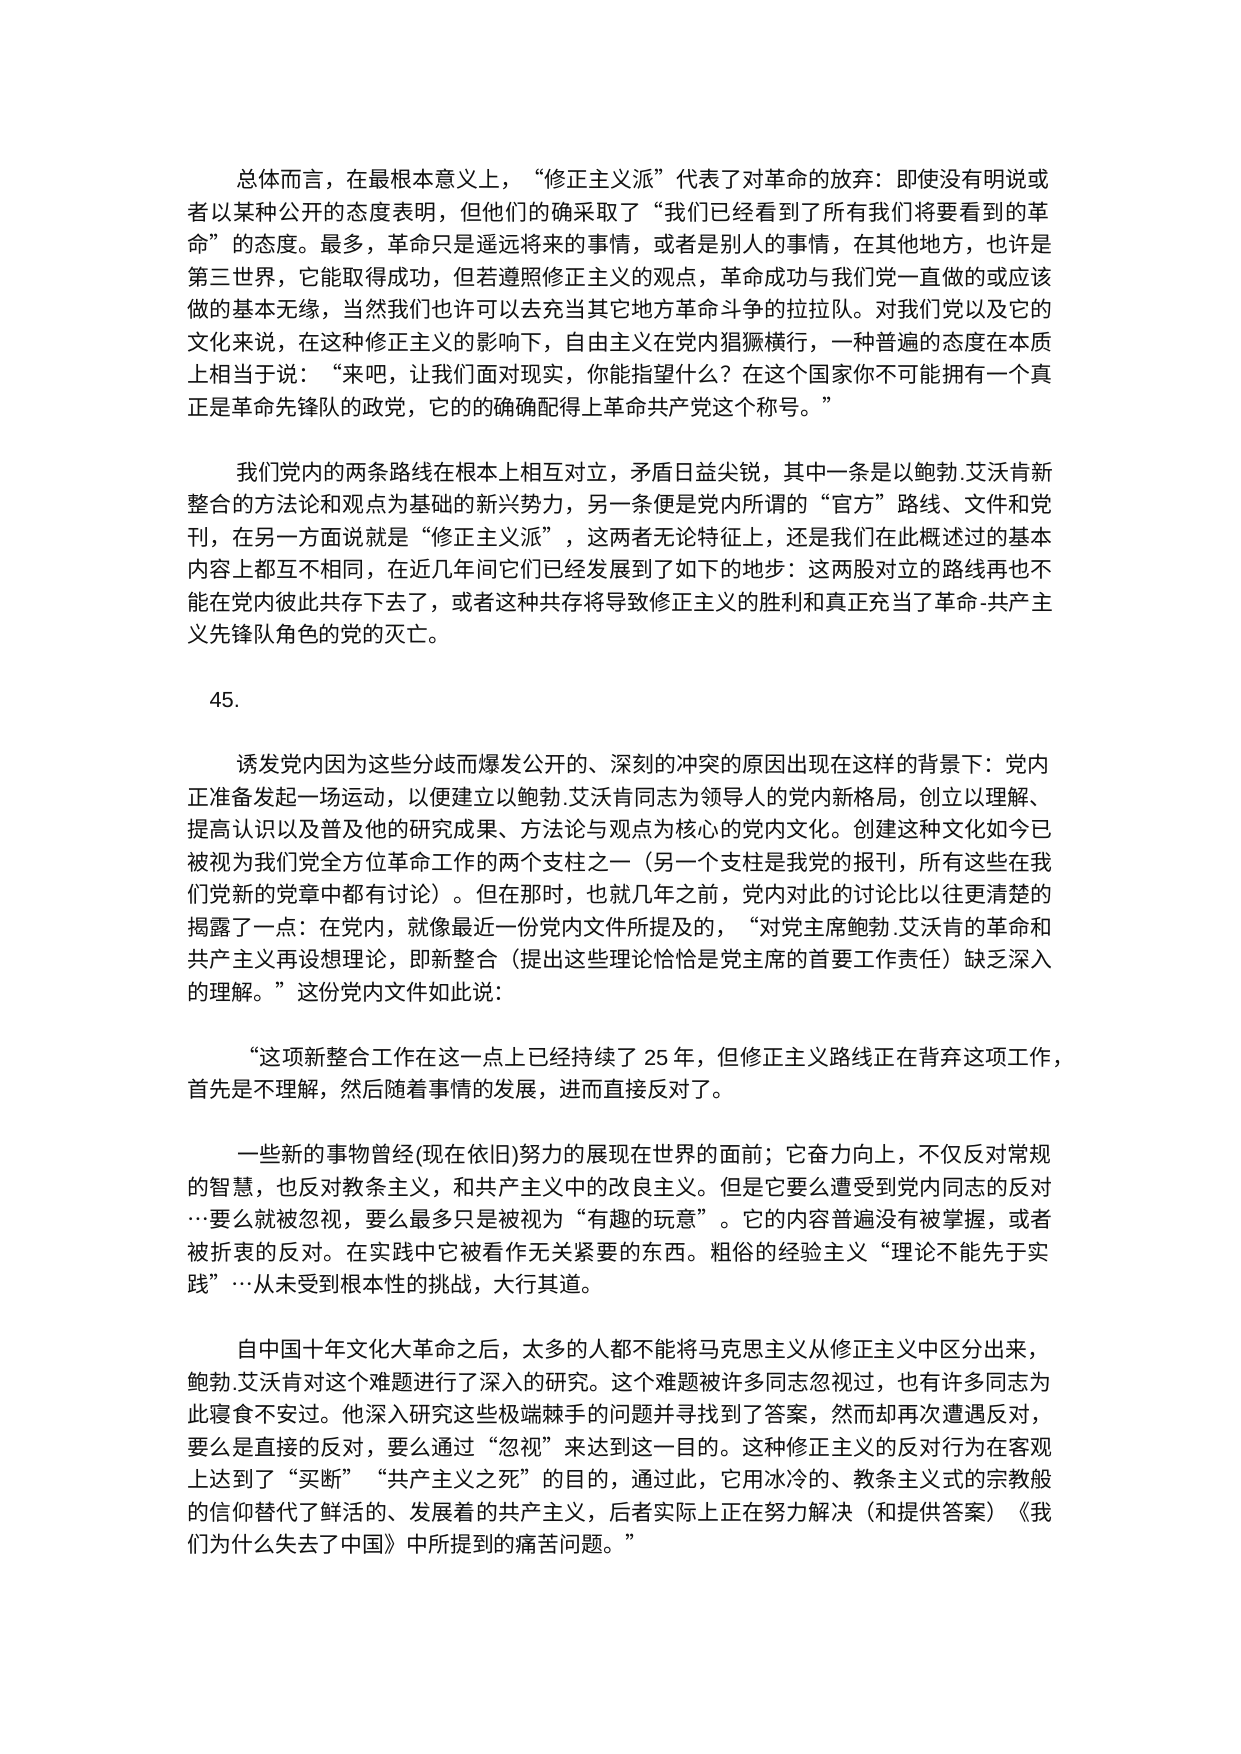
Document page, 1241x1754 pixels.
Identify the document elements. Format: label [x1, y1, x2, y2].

text [187, 308, 1053, 1592]
